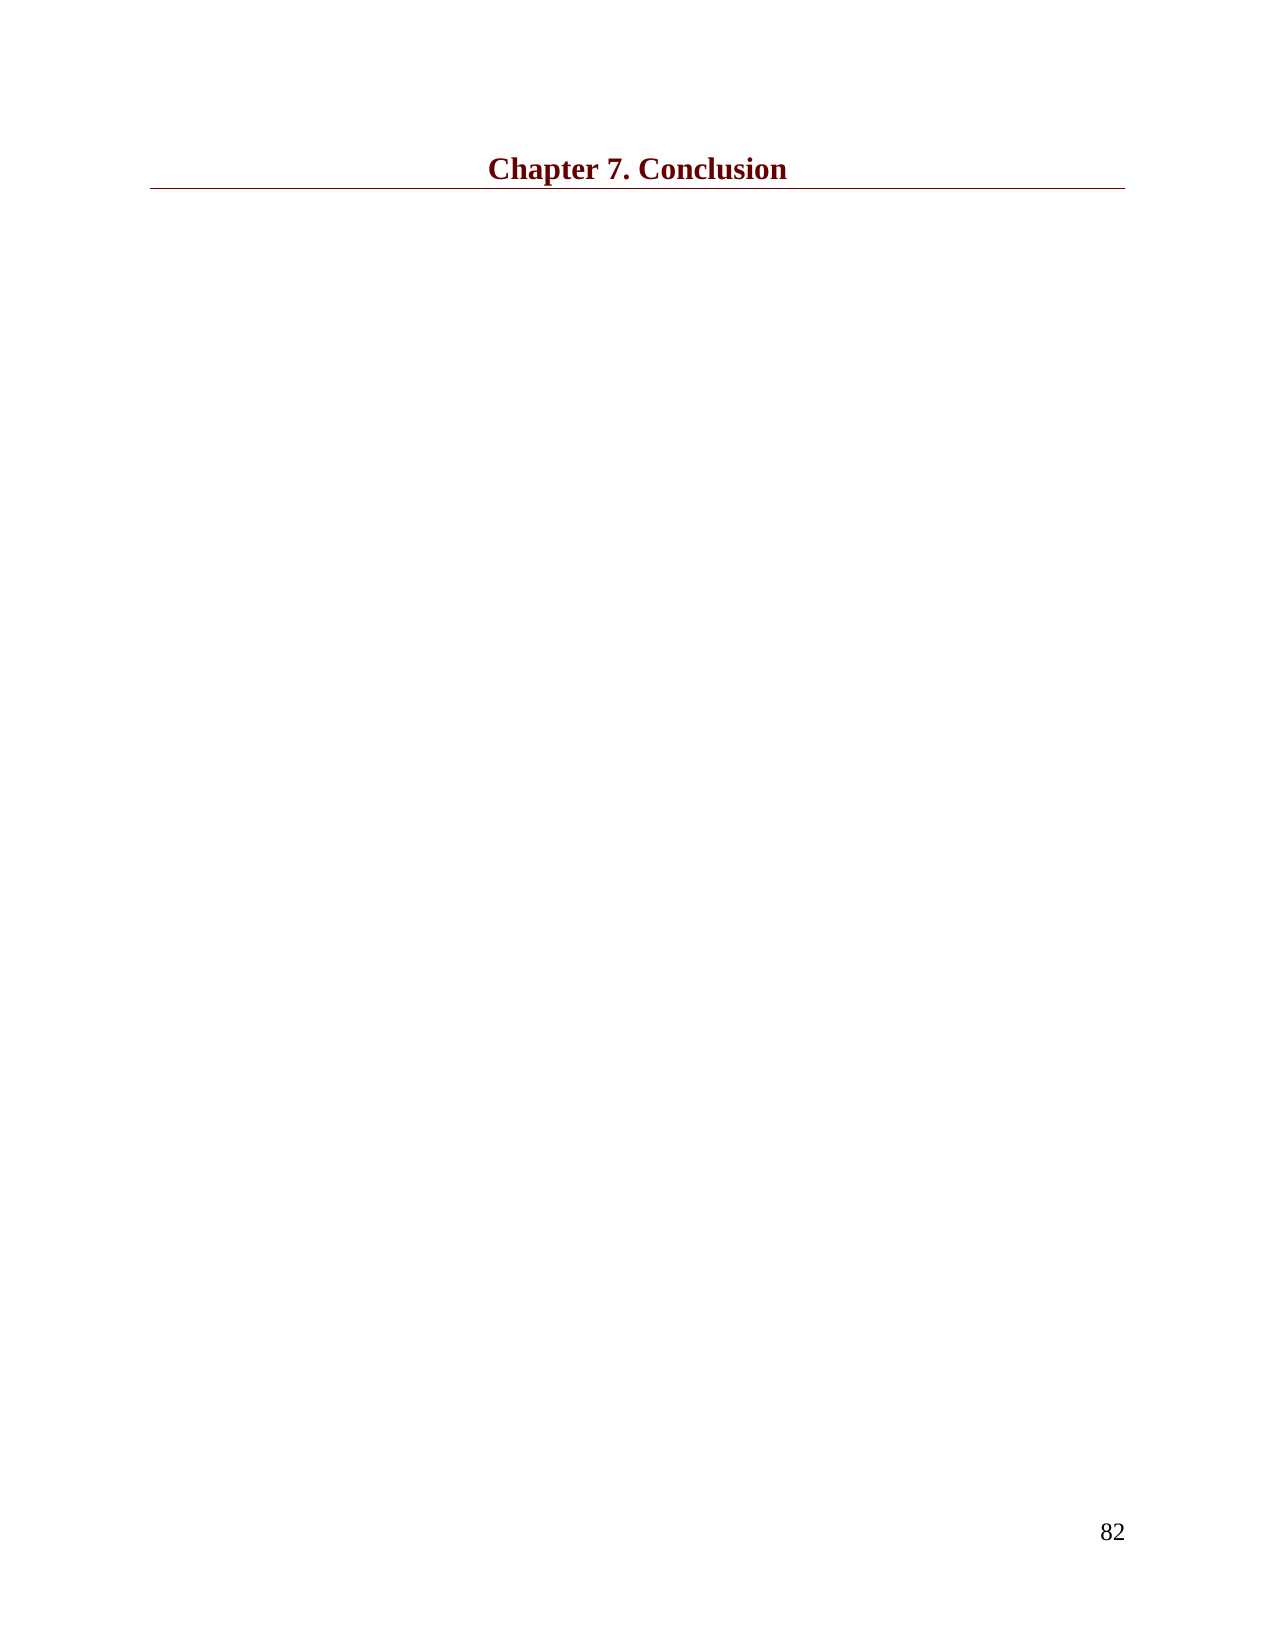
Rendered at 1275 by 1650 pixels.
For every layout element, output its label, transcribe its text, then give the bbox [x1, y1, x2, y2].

subtitle Chapter 7. Conclusion [150, 150, 1125, 188]
